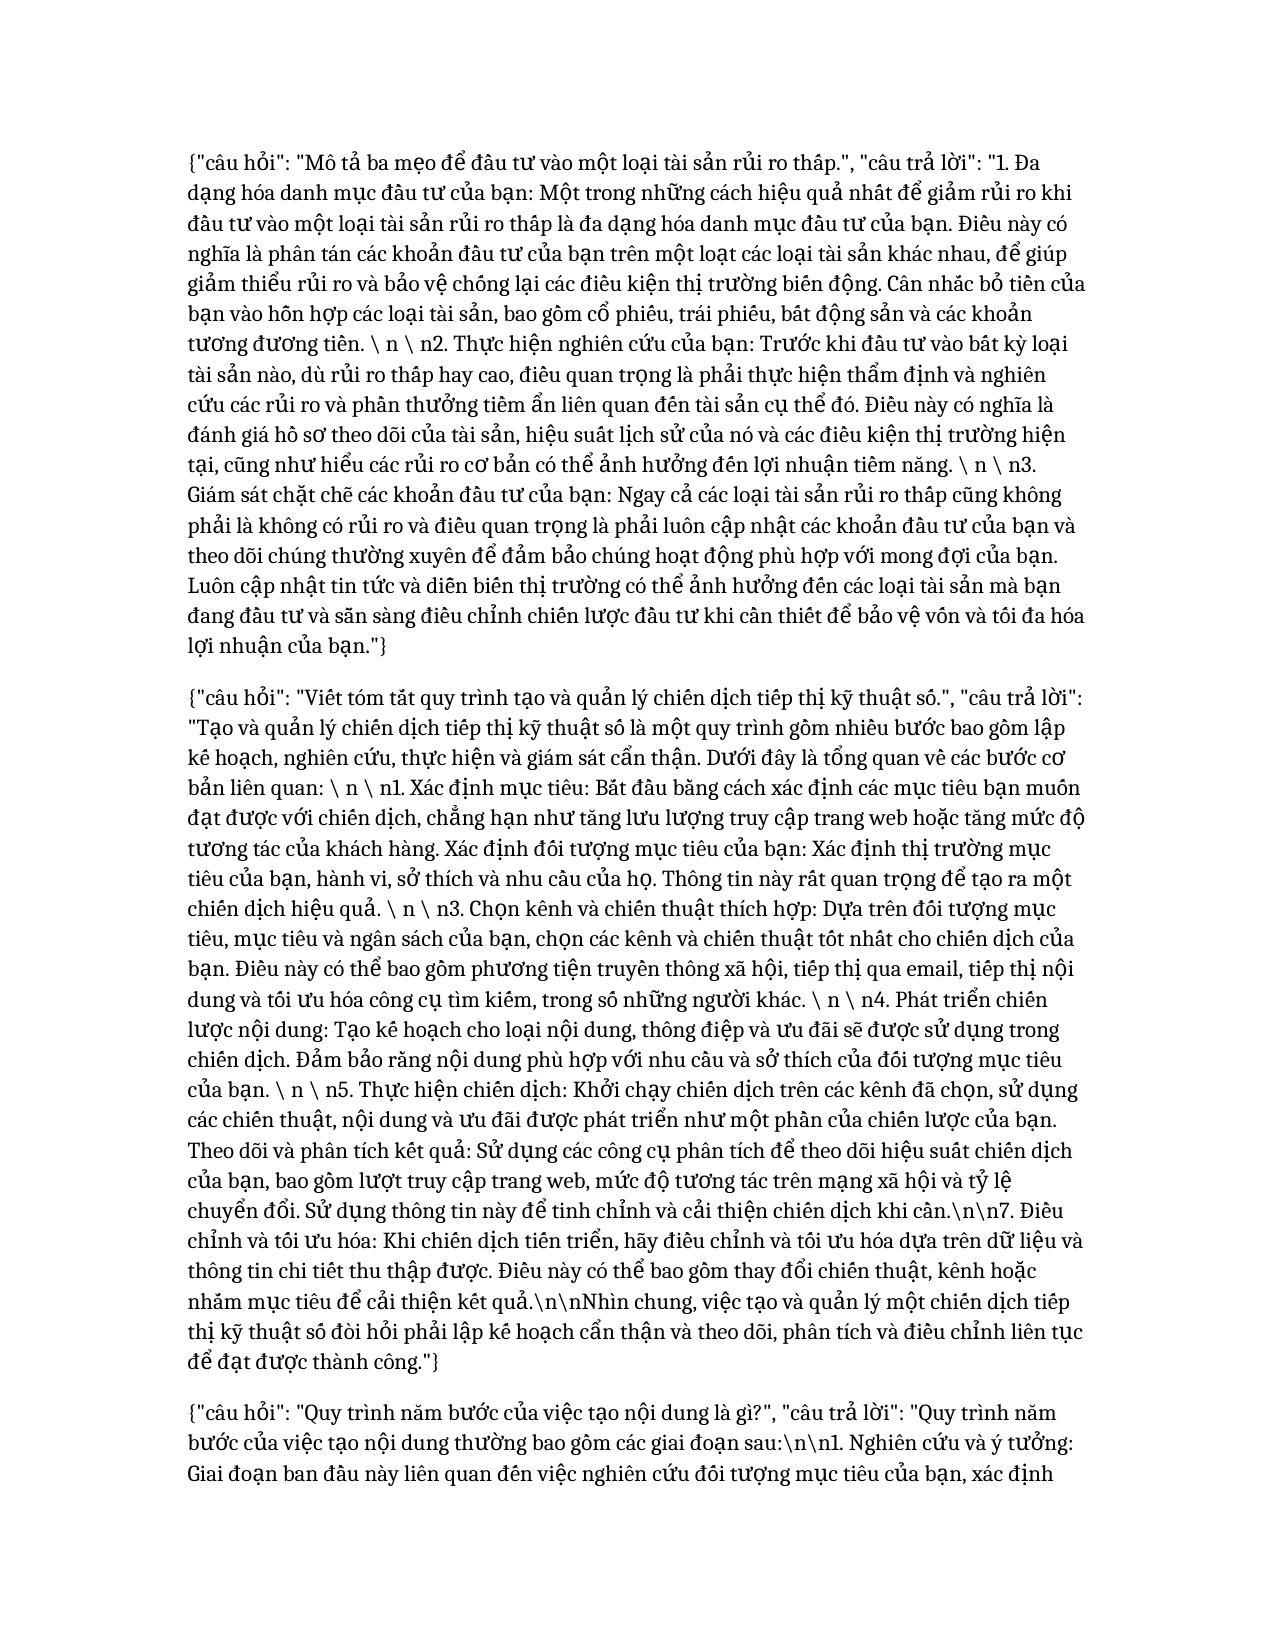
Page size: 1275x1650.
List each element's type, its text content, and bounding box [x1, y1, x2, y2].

text {"câu hỏi": "Viết tóm tắt quy trình tạo và quản lý chiến dịch tiếp thị kỹ thuật số.", "câu trả lời": "Tạo và quản lý chiến dịch tiếp thị kỹ thuật số là một quy trình gồm nhiều bước bao gồm lập kế hoạch, nghiên cứu, thực hiện và giám sát cẩn thận. Dưới đây là tổng quan về các bước cơ bản liên quan: \ n \ n1. Xác định mục tiêu: Bắt đầu bằng cách xác định các mục tiêu bạn muốn đạt được với chiến dịch, chẳng hạn như tăng lưu lượng truy cập trang web hoặc tăng mức độ tương tác của khách hàng. Xác định đối tượng mục tiêu của bạn: Xác định thị trường mục tiêu của bạn, hành vi, sở thích và nhu cầu của họ. Thông tin này rất quan trọng để tạo ra một chiến dịch hiệu quả. \ n \ n3. Chọn kênh và chiến thuật thích hợp: Dựa trên đối tượng mục tiêu, mục tiêu và ngân sách của bạn, chọn các kênh và chiến thuật tốt nhất cho chiến dịch của bạn. Điều này có thể bao gồm phương tiện truyền thông xã hội, tiếp thị qua email, tiếp thị nội dung và tối ưu hóa công cụ tìm kiếm, trong số những người khác. \ n \ n4. Phát triển chiến lược nội dung: Tạo kế hoạch cho loại nội dung, thông điệp và ưu đãi sẽ được sử dụng trong chiến dịch. Đảm bảo rằng nội dung phù hợp với nhu cầu và sở thích của đối tượng mục tiêu của bạn. \ n \ n5. Thực hiện chiến dịch: Khởi chạy chiến dịch trên các kênh đã chọn, sử dụng các chiến thuật, nội dung và ưu đãi được phát triển như một phần của chiến lược của bạn. Theo dõi và phân tích kết quả: Sử dụng các công cụ phân tích để theo dõi hiệu suất chiến dịch của bạn, bao gồm lượt truy cập trang web, mức độ tương tác trên mạng xã hội và tỷ lệ chuyển đổi. Sử dụng thông tin này để tinh chỉnh và cải thiện chiến dịch khi cần.\n\n7. Điều chỉnh và tối ưu hóa: Khi chiến dịch tiến triển, hãy điều chỉnh và tối ưu hóa dựa trên dữ liệu và thông tin chi tiết thu thập được. Điều này có thể bao gồm thay đổi chiến thuật, kênh hoặc nhắm mục tiêu để cải thiện kết quả.\n\nNhìn chung, việc tạo và quản lý một chiến dịch tiếp thị kỹ thuật số đòi hỏi phải lập kế hoạch cẩn thận và theo dõi, phân tích và điều chỉnh liên tục để đạt được thành công."} [187, 684, 1087, 1375]
text {"câu hỏi": "Mô tả ba mẹo để đầu tư vào một loại tài sản rủi ro thấp.", "câu trả lời": "1. Đa dạng hóa danh mục đầu tư của bạn: Một trong những cách hiệu quả nhất để giảm rủi ro khi đầu tư vào một loại tài sản rủi ro thấp là đa dạng hóa danh mục đầu tư của bạn. Điều này có nghĩa là phân tán các khoản đầu tư của bạn trên một loạt các loại tài sản khác nhau, để giúp giảm thiểu rủi ro và bảo vệ chống lại các điều kiện thị trường biến động. Cân nhắc bỏ tiền của bạn vào hỗn hợp các loại tài sản, bao gồm cổ phiếu, trái phiếu, bất động sản và các khoản tương đương tiền. \ n \ n2. Thực hiện nghiên cứu của bạn: Trước khi đầu tư vào bất kỳ loại tài sản nào, dù rủi ro thấp hay cao, điều quan trọng là phải thực hiện thẩm định và nghiên cứu các rủi ro và phần thưởng tiềm ẩn liên quan đến tài sản cụ thể đó. Điều này có nghĩa là đánh giá hồ sơ theo dõi của tài sản, hiệu suất lịch sử của nó và các điều kiện thị trường hiện tại, cũng như hiểu các rủi ro cơ bản có thể ảnh hưởng đến lợi nhuận tiềm năng. \ n \ n3. Giám sát chặt chẽ các khoản đầu tư của bạn: Ngay cả các loại tài sản rủi ro thấp cũng không phải là không có rủi ro và điều quan trọng là phải luôn cập nhật các khoản đầu tư của bạn và theo dõi chúng thường xuyên để đảm bảo chúng hoạt động phù hợp với mong đợi của bạn. Luôn cập nhật tin tức và diễn biến thị trường có thể ảnh hưởng đến các loại tài sản mà bạn đang đầu tư và sẵn sàng điều chỉnh chiến lược đầu tư khi cần thiết để bảo vệ vốn và tối đa hóa lợi nhuận của bạn."} [187, 150, 1087, 660]
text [187, 1400, 1087, 1487]
